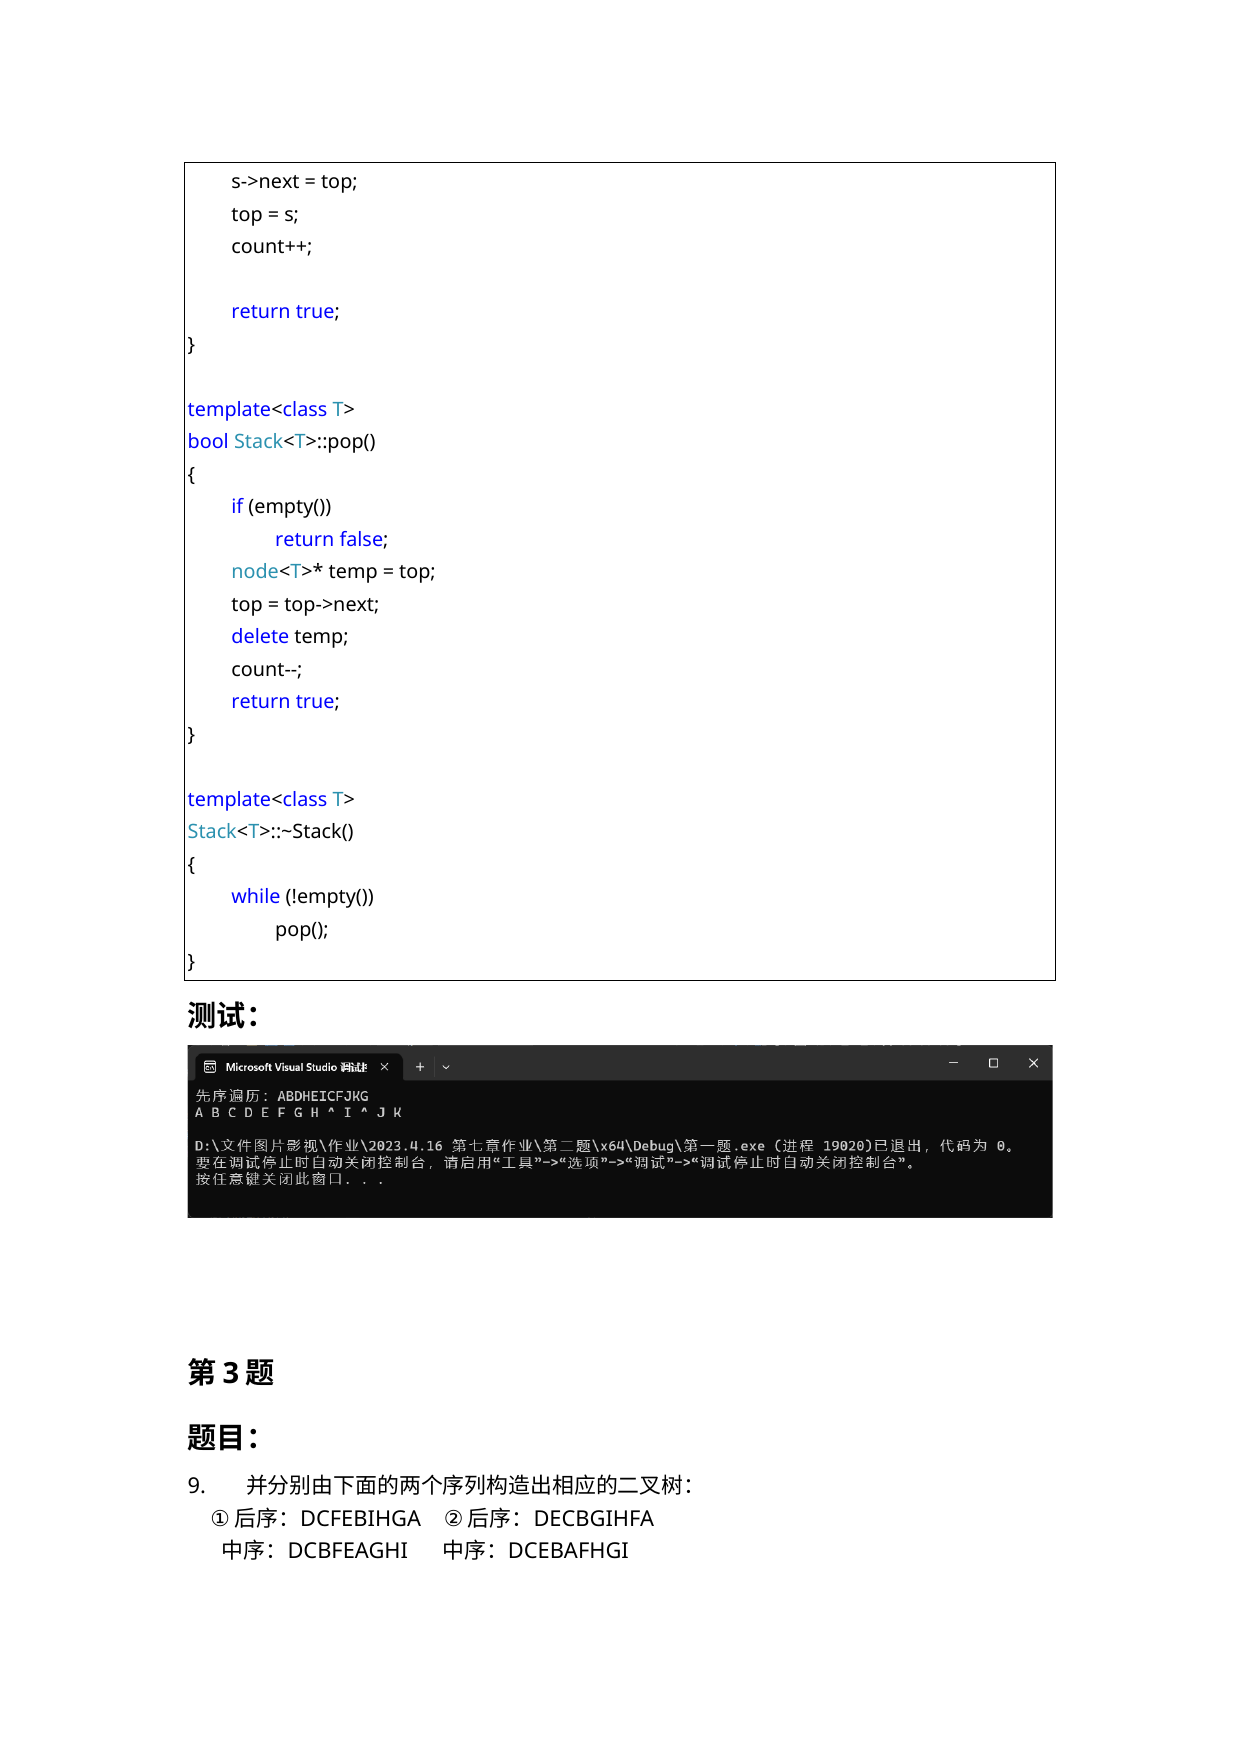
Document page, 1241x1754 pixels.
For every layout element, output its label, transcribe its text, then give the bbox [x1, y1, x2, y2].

text bool Stack<T>::pop() [187, 425, 1053, 458]
text { [187, 458, 1053, 490]
text return true; [187, 295, 1053, 328]
text return false; [187, 523, 1053, 555]
text pop(); [187, 913, 1053, 942]
text template<class T> [187, 393, 1053, 425]
text s->next = top; [185, 163, 1055, 198]
text count--; [187, 653, 1053, 685]
text 第3题 [187, 1338, 1053, 1403]
text top = s; [187, 198, 1053, 230]
text 题目： [187, 1403, 1053, 1468]
text { [187, 848, 1053, 880]
text if (empty()) [187, 490, 1053, 523]
text } [187, 328, 1053, 360]
picture [187, 1045, 1053, 1218]
text } [187, 718, 1053, 750]
text 中序：DCBFEAGHI 中序：DCEBAFHGI [187, 1533, 1053, 1566]
text ①后序：DCFEBIHGA ②后序：DECBGIHFA [187, 1501, 1053, 1533]
text } [185, 942, 1055, 980]
text template<class T> [187, 783, 1053, 815]
text top = top->next; [187, 588, 1053, 620]
text 测试： [187, 981, 1053, 1045]
text return true; [187, 685, 1053, 718]
text node<T>* temp = top; [187, 555, 1053, 588]
text delete temp; [187, 620, 1053, 653]
text while (!empty()) [187, 880, 1053, 913]
text count++; [187, 230, 1053, 263]
text Stack<T>::~Stack() [187, 815, 1053, 848]
text 9. 并分别由下面的两个序列构造出相应的二叉树： [187, 1468, 1053, 1501]
